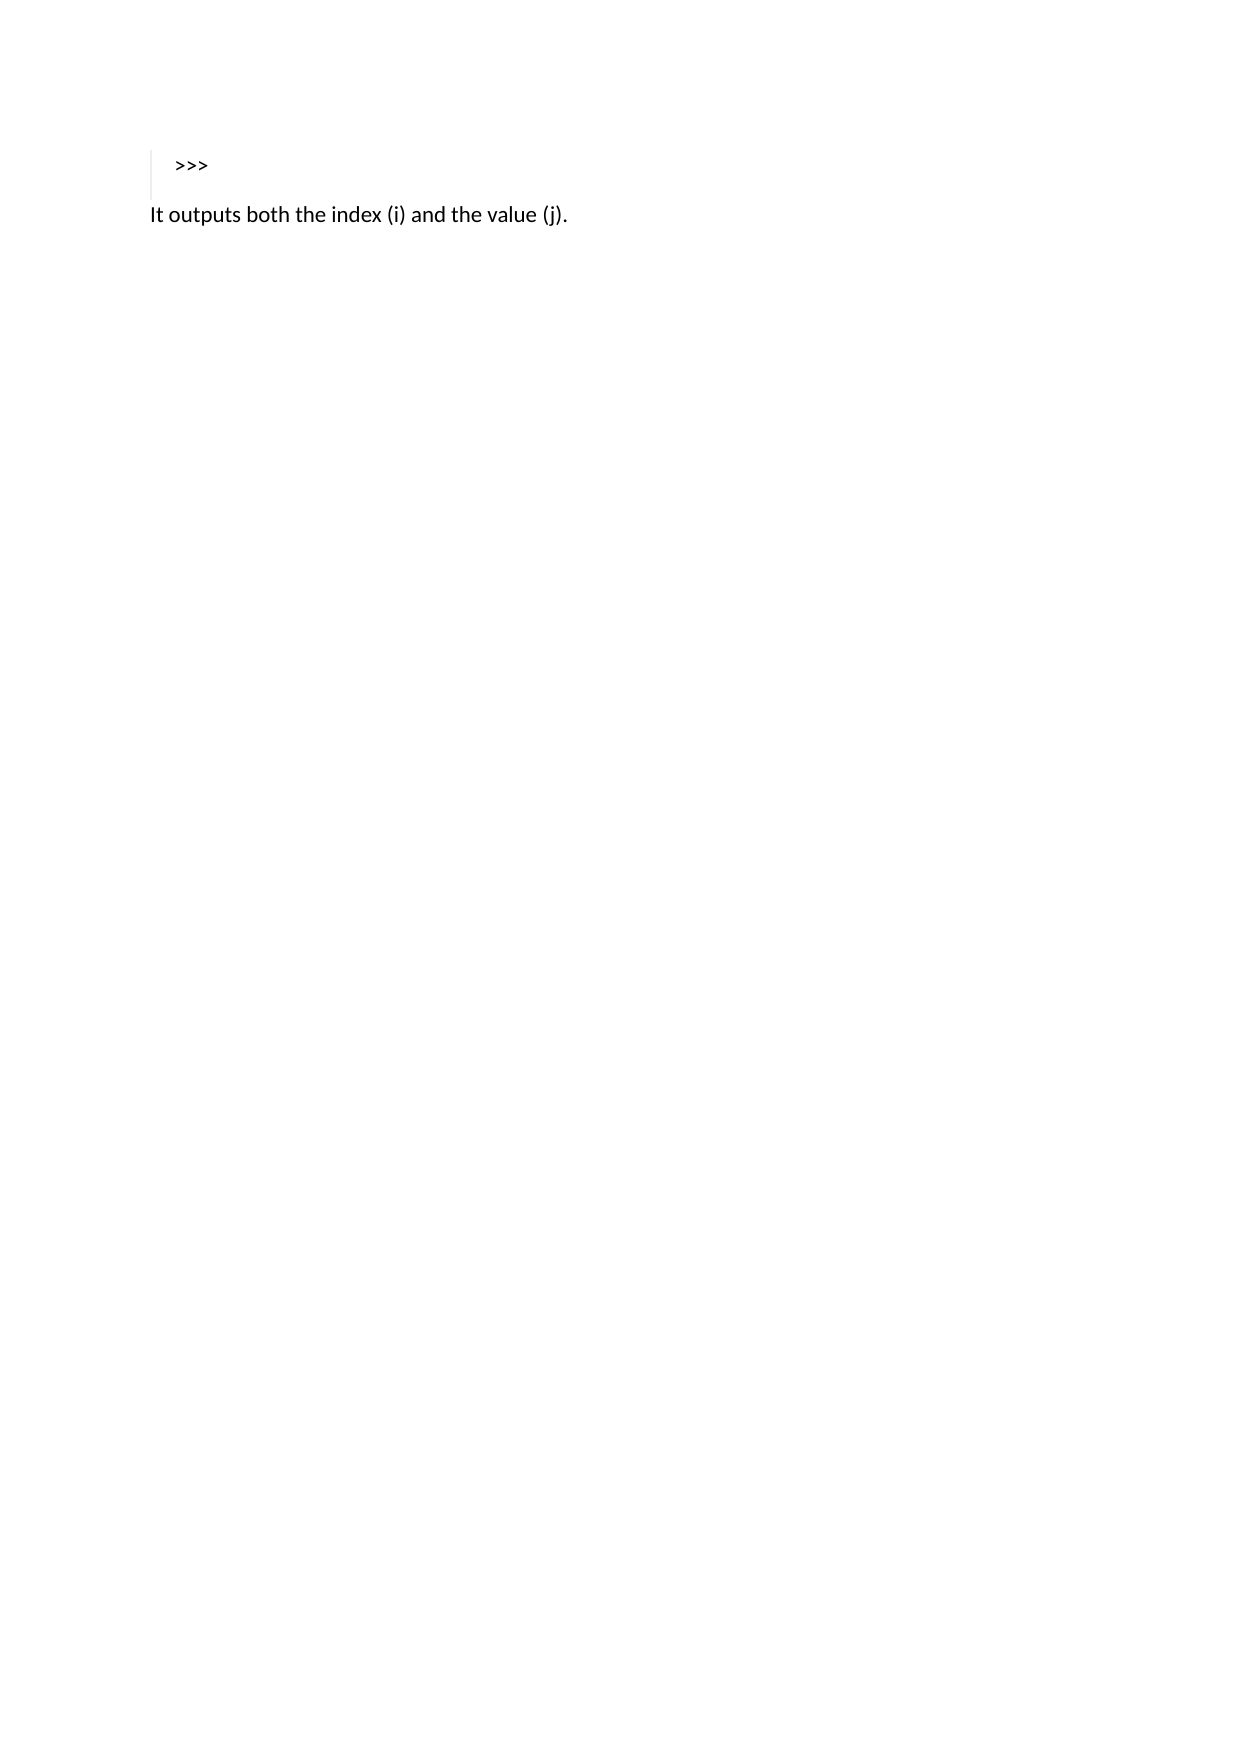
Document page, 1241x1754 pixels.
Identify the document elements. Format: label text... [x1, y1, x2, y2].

text It outputs both the index (i) and the value (j). [150, 200, 1090, 228]
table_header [152, 150, 551, 200]
